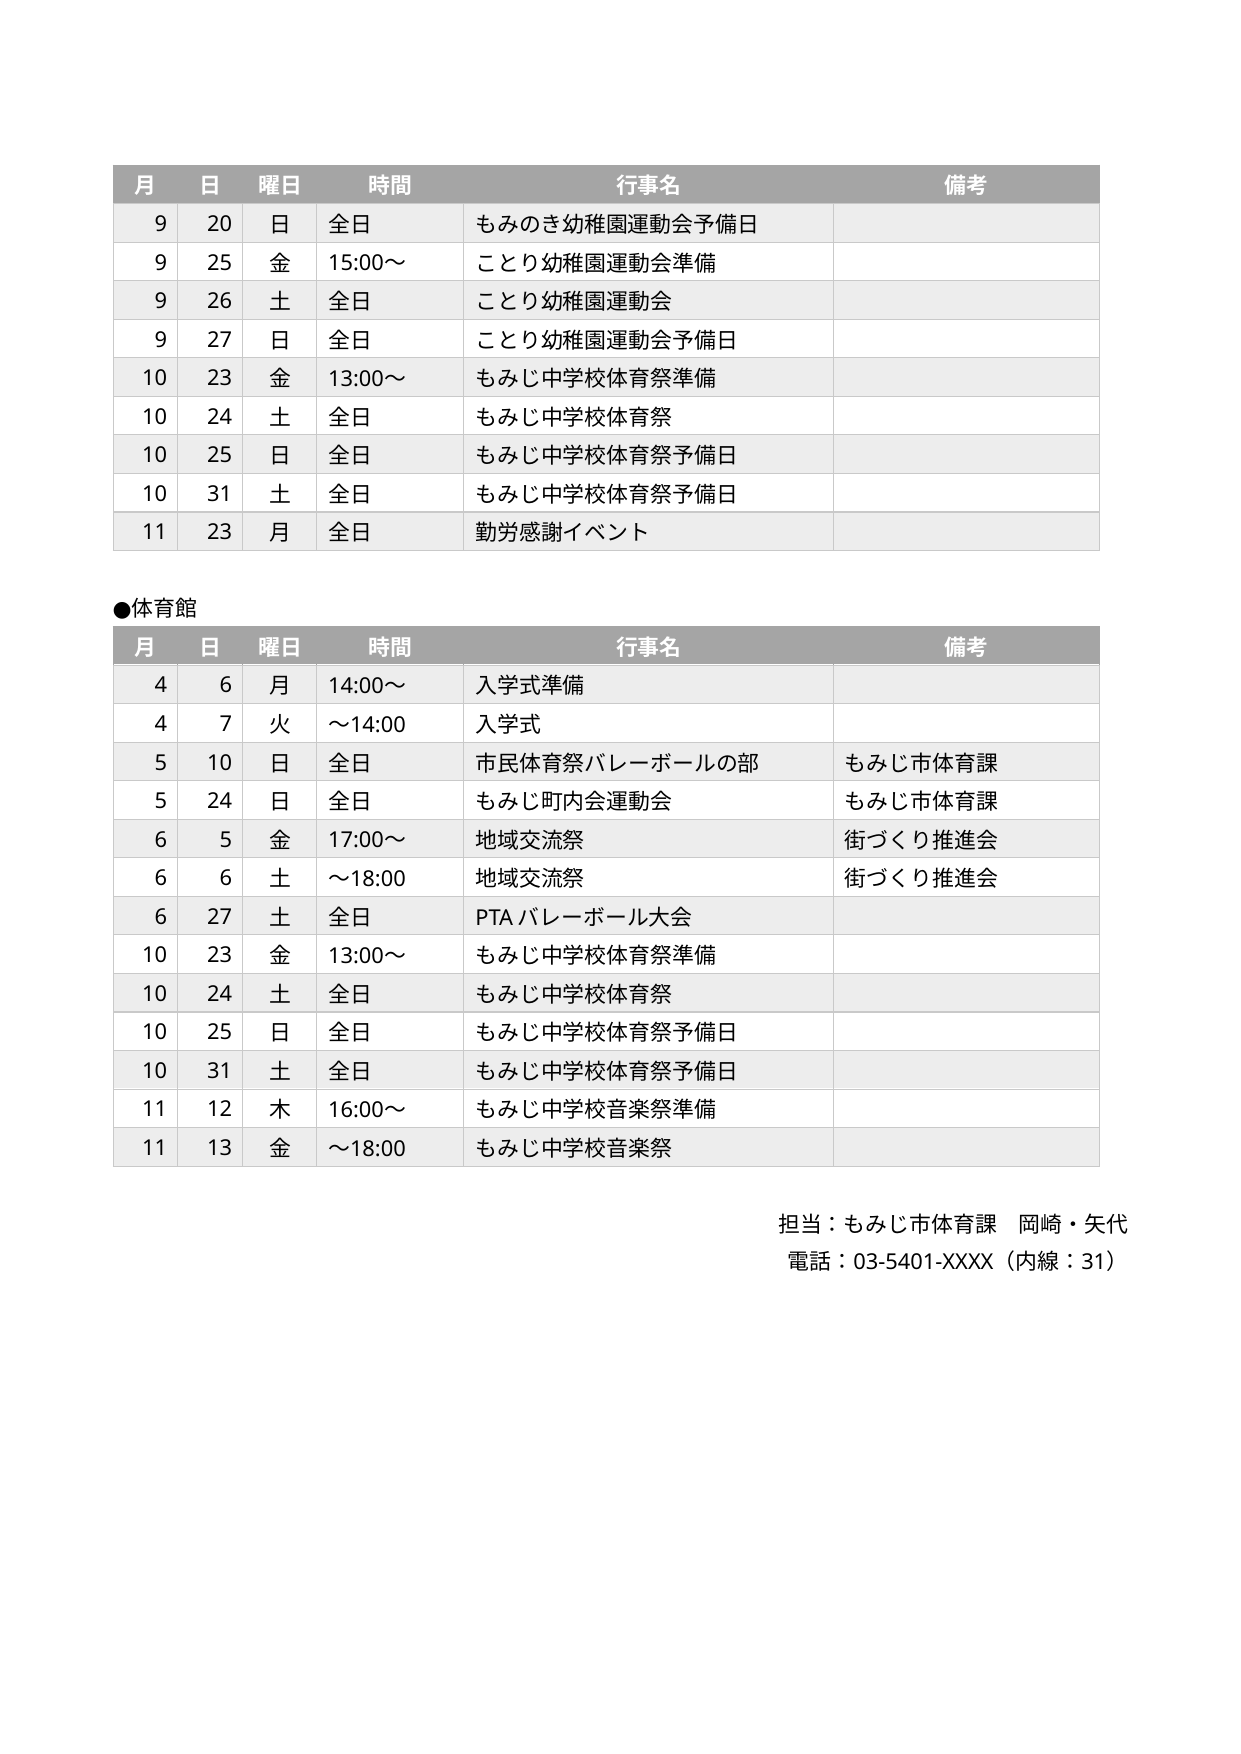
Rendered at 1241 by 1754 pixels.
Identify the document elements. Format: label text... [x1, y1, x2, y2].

table_cell 土 [243, 474, 316, 511]
table_cell 入学式準備 [464, 666, 833, 703]
table_cell 31 [178, 1051, 242, 1088]
table_cell 10 [114, 1013, 177, 1050]
table_cell 全日 [317, 974, 463, 1011]
table_cell 金 [243, 1128, 316, 1166]
table_header 月 [114, 166, 177, 203]
table_cell もみのき幼稚園運動会予備日 [464, 204, 833, 242]
table_cell 9 [114, 281, 177, 319]
table_cell 10 [114, 474, 177, 511]
table_cell [834, 704, 1099, 742]
table_cell 金 [243, 820, 316, 857]
table_cell 24 [178, 781, 242, 819]
table_cell 14:00～ [317, 666, 463, 703]
table_cell 土 [243, 281, 316, 319]
table_cell 11 [114, 1090, 177, 1127]
table_cell 全日 [317, 397, 463, 434]
table_cell 15:00～ [317, 243, 463, 280]
table_cell [834, 935, 1099, 973]
table_cell [834, 974, 1099, 1011]
table_cell 土 [243, 974, 316, 1011]
table_cell 27 [178, 320, 242, 357]
table_cell 金 [243, 935, 316, 973]
table_cell もみじ中学校体育祭予備日 [464, 474, 833, 511]
table_cell 日 [243, 435, 316, 473]
table_cell もみじ中学校体育祭 [464, 974, 833, 1011]
table_cell もみじ中学校体育祭予備日 [464, 435, 833, 473]
table_cell 勤労感謝イベント [464, 513, 833, 550]
table_cell もみじ中学校音楽祭 [464, 1128, 833, 1166]
table_cell [834, 435, 1099, 473]
table_cell 20 [178, 204, 242, 242]
table_cell 月 [243, 513, 316, 550]
table_cell 26 [178, 281, 242, 319]
table_cell 4 [114, 704, 177, 742]
table_header 日 [178, 166, 242, 203]
table_cell 金 [243, 243, 316, 280]
table_cell [834, 358, 1099, 396]
table_cell 4 [114, 666, 177, 703]
table_cell 10 [114, 397, 177, 434]
table_cell [834, 897, 1099, 934]
table_cell 日 [243, 743, 316, 780]
table_header 日 [178, 627, 242, 664]
table_cell 10 [178, 743, 242, 780]
table_cell ことり幼稚園運動会予備日 [464, 320, 833, 357]
table_cell 13 [178, 1128, 242, 1166]
table_header 行事名 [464, 166, 833, 203]
table_cell 金 [243, 358, 316, 396]
table_cell 全日 [317, 781, 463, 819]
table_cell もみじ町内会運動会 [464, 781, 833, 819]
table_cell 土 [243, 1051, 316, 1088]
text ●体育館 [112, 588, 1128, 626]
table_cell 10 [114, 974, 177, 1011]
table_cell 全日 [317, 1013, 463, 1050]
table_cell もみじ中学校体育祭準備 [464, 935, 833, 973]
table_cell 11 [114, 1128, 177, 1166]
table_cell 10 [114, 935, 177, 973]
table_header 月 [114, 627, 177, 664]
table_cell 9 [114, 204, 177, 242]
table_cell 6 [178, 858, 242, 896]
table_cell 31 [178, 474, 242, 511]
table_cell 地域交流祭 [464, 820, 833, 857]
table_cell 5 [114, 781, 177, 819]
table_cell 6 [114, 820, 177, 857]
table_cell 6 [114, 897, 177, 934]
table_cell [834, 1013, 1099, 1050]
table_cell 11 [114, 513, 177, 550]
text 電話：03-5401-XXXX（内線：31） [112, 1242, 1128, 1279]
table_cell 23 [178, 358, 242, 396]
table_cell PTAバレーボール大会 [464, 897, 833, 934]
table_cell もみじ中学校体育祭予備日 [464, 1013, 833, 1050]
table_cell 土 [243, 397, 316, 434]
table_cell 地域交流祭 [464, 858, 833, 896]
table_cell 27 [178, 897, 242, 934]
table_cell 街づくり推進会 [834, 858, 1099, 896]
table_cell 日 [243, 781, 316, 819]
table_cell [834, 513, 1099, 550]
table_cell 日 [243, 320, 316, 357]
table_cell [834, 320, 1099, 357]
table_cell 5 [114, 743, 177, 780]
table_cell 9 [114, 320, 177, 357]
table_cell 全日 [317, 743, 463, 780]
table_cell 5 [178, 820, 242, 857]
table_cell 全日 [317, 1051, 463, 1088]
table_cell もみじ中学校体育祭準備 [464, 358, 833, 396]
table_cell 23 [178, 513, 242, 550]
table_cell ～18:00 [317, 858, 463, 896]
table_cell 16:00～ [317, 1090, 463, 1127]
table_cell 月 [243, 666, 316, 703]
table_cell 日 [243, 1013, 316, 1050]
table_header 時間 [317, 627, 463, 664]
table_cell 街づくり推進会 [834, 820, 1099, 857]
table_cell 9 [114, 243, 177, 280]
table_cell 全日 [317, 513, 463, 550]
table_cell 13:00～ [317, 935, 463, 973]
table_header 時間 [317, 166, 463, 203]
table_cell 6 [178, 666, 242, 703]
table_cell [834, 474, 1099, 511]
table_cell 全日 [317, 474, 463, 511]
table_cell 25 [178, 1013, 242, 1050]
table_cell ～14:00 [317, 704, 463, 742]
table_cell [834, 1090, 1099, 1127]
table_cell 24 [178, 974, 242, 1011]
table_cell 全日 [317, 204, 463, 242]
table_cell ことり幼稚園運動会準備 [464, 243, 833, 280]
table_cell 23 [178, 935, 242, 973]
table_cell 12 [178, 1090, 242, 1127]
table_cell 全日 [317, 281, 463, 319]
table_cell 全日 [317, 897, 463, 934]
table_cell 7 [178, 704, 242, 742]
table_cell もみじ中学校音楽祭準備 [464, 1090, 833, 1127]
table_cell [834, 397, 1099, 434]
table_cell もみじ市体育課 [834, 743, 1099, 780]
table_cell 6 [114, 858, 177, 896]
table_cell もみじ市体育課 [834, 781, 1099, 819]
table_cell もみじ中学校体育祭予備日 [464, 1051, 833, 1088]
table_cell 全日 [317, 320, 463, 357]
table_cell 入学式 [464, 704, 833, 742]
table_cell 10 [114, 358, 177, 396]
table_cell 日 [243, 204, 316, 242]
table_cell 24 [178, 397, 242, 434]
table_cell 木 [243, 1090, 316, 1127]
table_cell [834, 243, 1099, 280]
table_cell 13:00～ [317, 358, 463, 396]
table_cell 火 [243, 704, 316, 742]
table_header 行事名 [464, 627, 833, 664]
table_cell もみじ中学校体育祭 [464, 397, 833, 434]
table_cell ～18:00 [317, 1128, 463, 1166]
table_cell 全日 [317, 435, 463, 473]
table_header 備考 [834, 166, 1099, 203]
table_cell 10 [114, 435, 177, 473]
table_cell [834, 204, 1099, 242]
table_cell 土 [243, 897, 316, 934]
table_cell ことり幼稚園運動会 [464, 281, 833, 319]
table_cell [834, 1128, 1099, 1166]
table_cell [834, 666, 1099, 703]
table_header 曜日 [243, 166, 316, 203]
table_cell 17:00～ [317, 820, 463, 857]
table_header 備考 [834, 627, 1099, 664]
text 担当：もみじ市体育課 岡崎・矢代 [112, 1204, 1128, 1242]
table_header 曜日 [243, 627, 316, 664]
table_cell [834, 281, 1099, 319]
table_cell 10 [114, 1051, 177, 1088]
table_cell 25 [178, 243, 242, 280]
table_cell 土 [243, 858, 316, 896]
table_cell [834, 1051, 1099, 1088]
table_cell 25 [178, 435, 242, 473]
table_cell 市民体育祭バレーボールの部 [464, 743, 833, 780]
